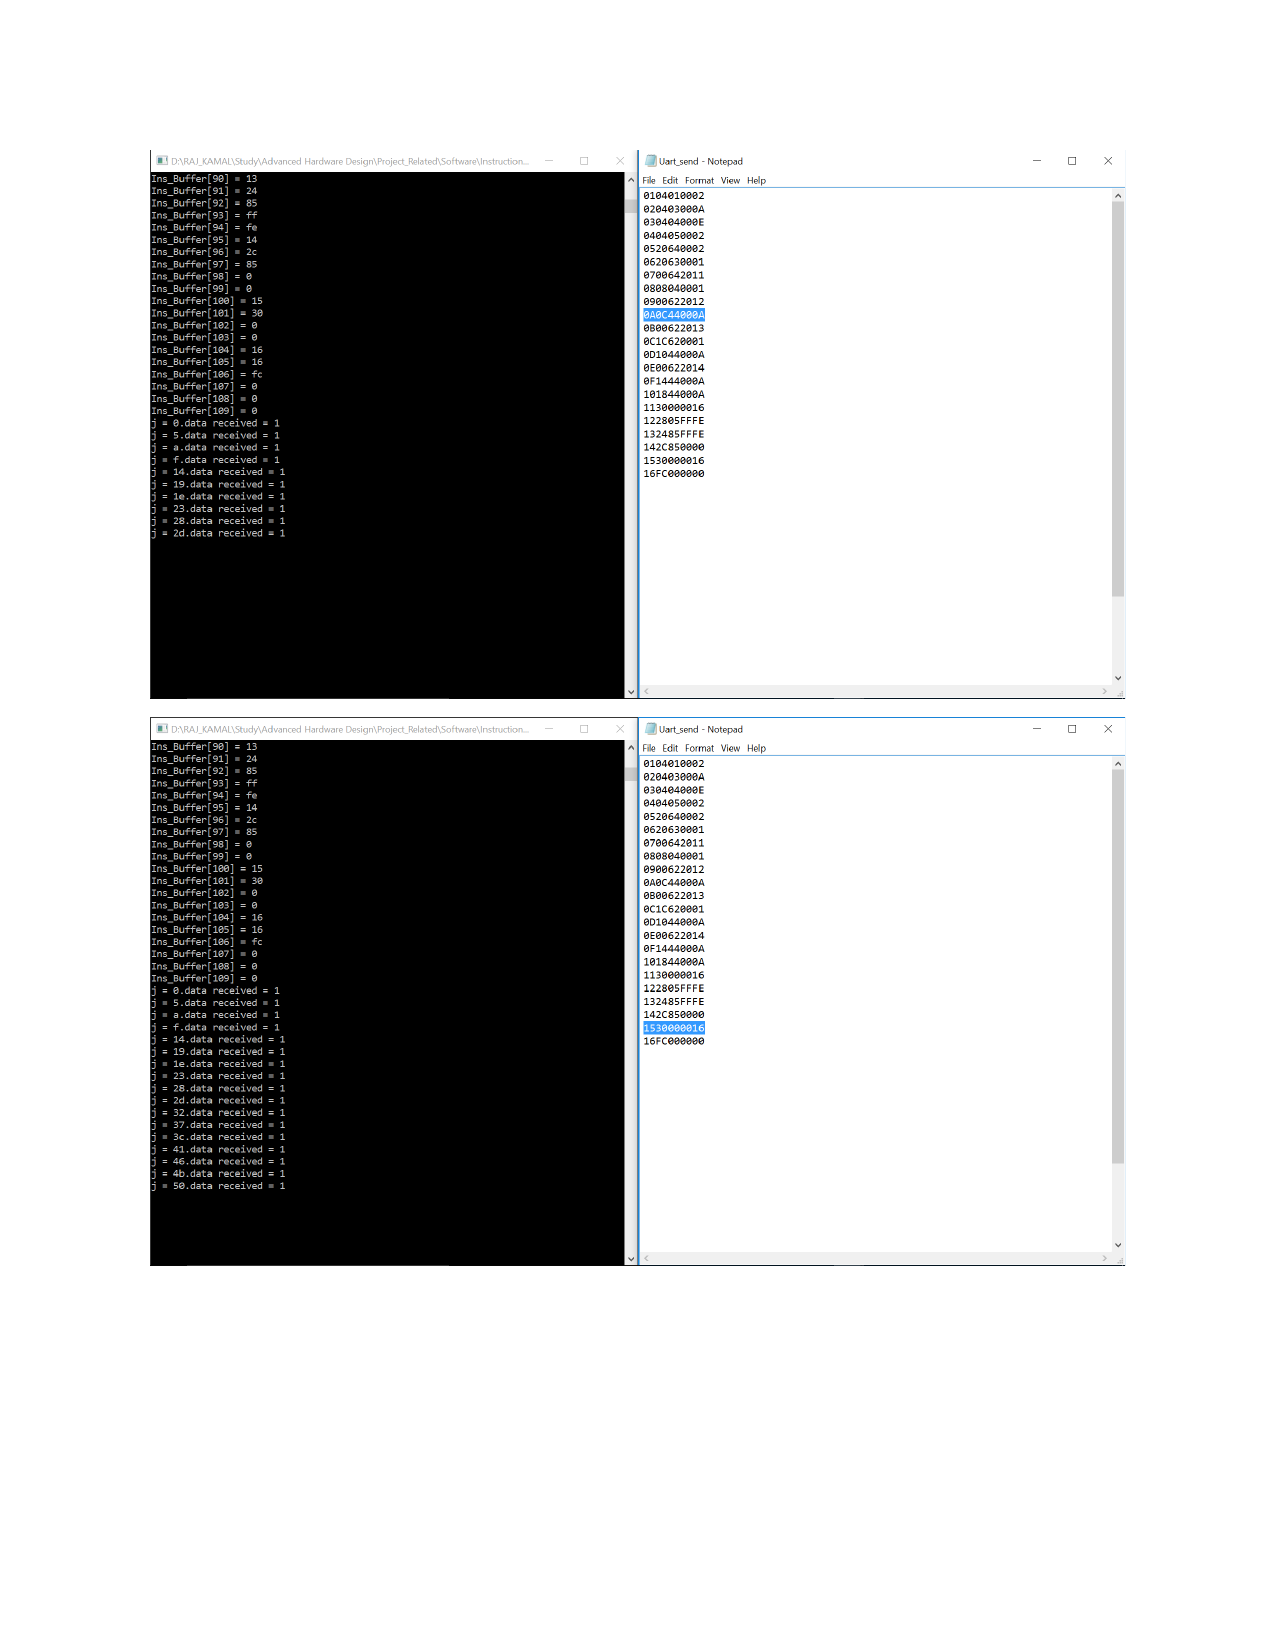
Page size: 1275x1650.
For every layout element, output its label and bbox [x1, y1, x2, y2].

picture [150, 717, 1125, 1266]
picture [150, 150, 1125, 699]
